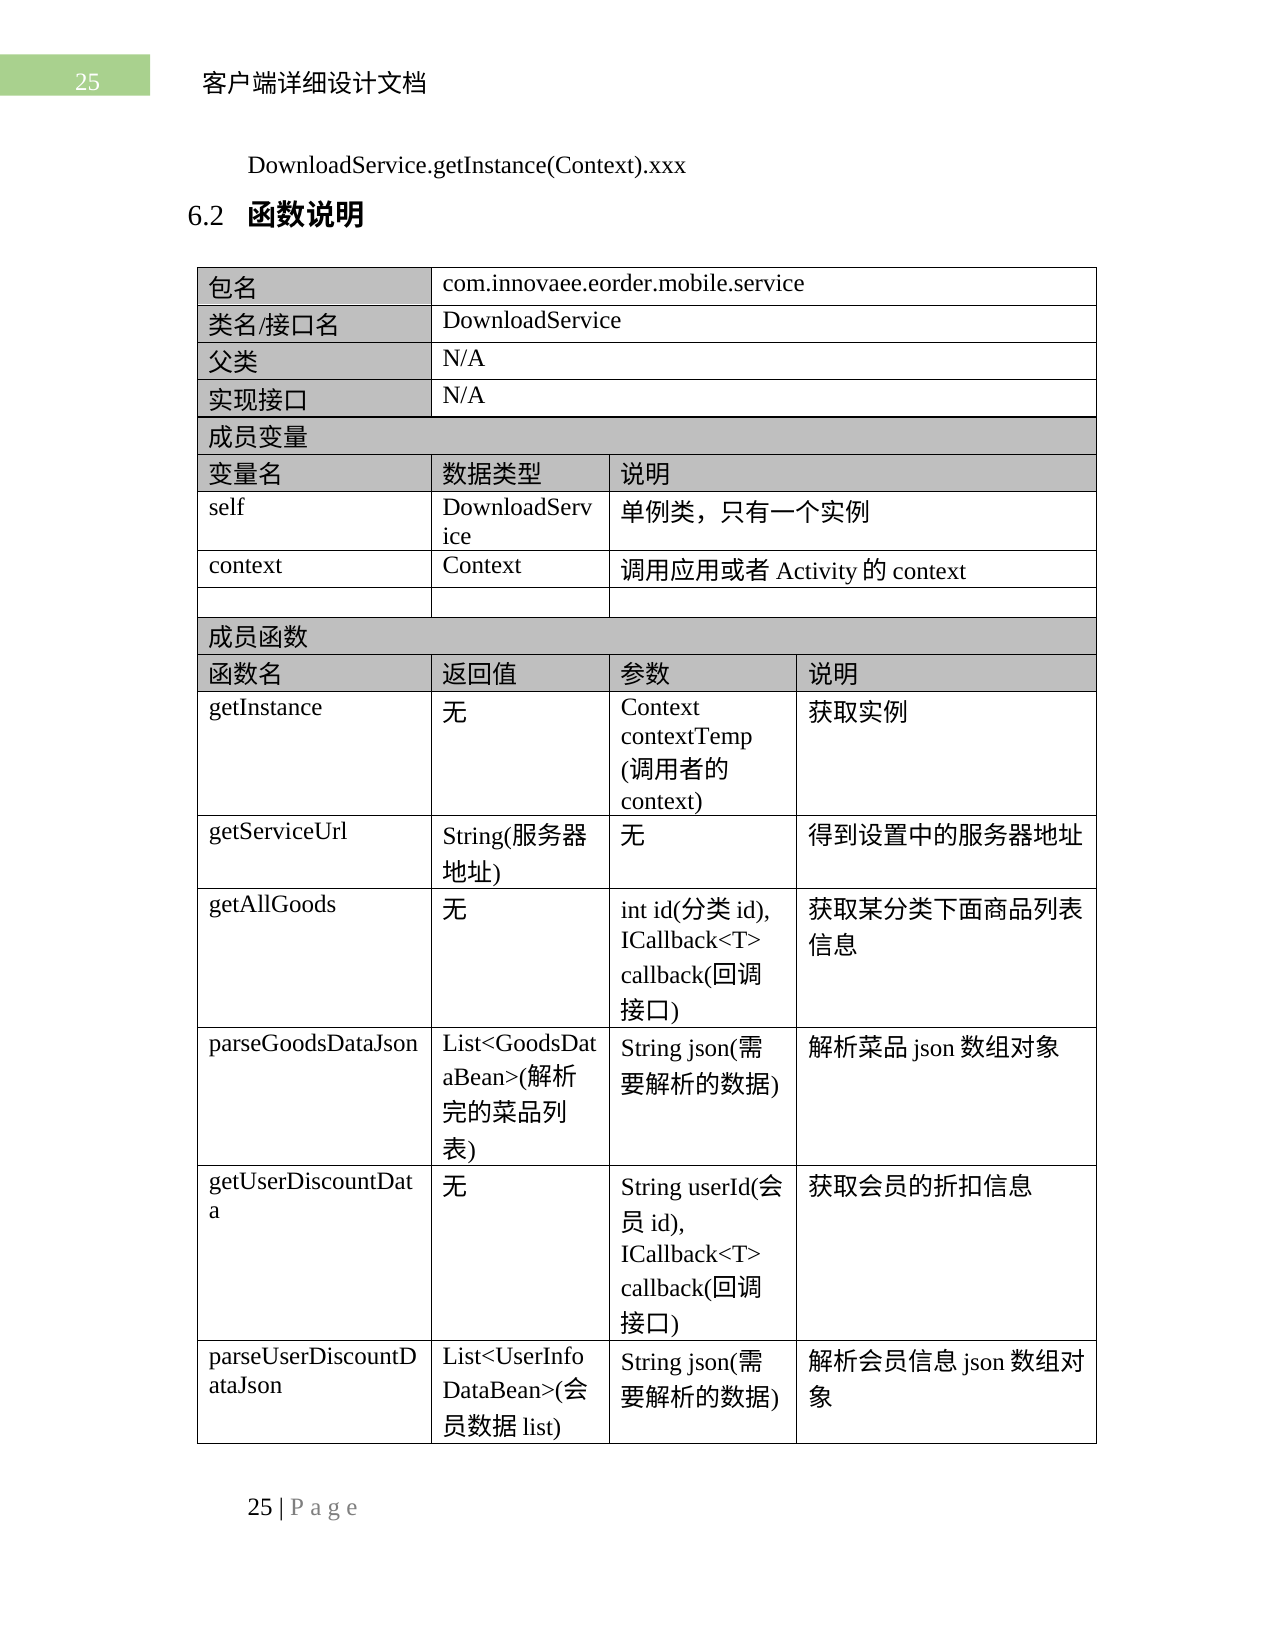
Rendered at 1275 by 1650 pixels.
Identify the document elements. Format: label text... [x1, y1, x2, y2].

table_cell 获取会员的折扣信息 [797, 1166, 1096, 1340]
table_cell 参数 [610, 655, 796, 691]
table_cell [610, 1166, 796, 1340]
table_cell getInstance [198, 692, 431, 815]
table_cell 成员变量 [198, 418, 1096, 454]
table_cell 得到设置中的服务器地址 [797, 816, 1096, 888]
table_header 包名 [198, 268, 431, 304]
table_cell 获取某分类下面商品列表信息 [797, 889, 1096, 1027]
table_cell getServiceUrl [198, 816, 431, 888]
table_cell DownloadService [432, 492, 609, 549]
table_cell int id(分类id), ICallback<T> callback(回调接口) [610, 889, 796, 1027]
table_cell String(服务器地址) [432, 816, 609, 888]
table_cell self [198, 492, 431, 549]
table_cell getAllGoods [198, 889, 431, 1027]
table_cell DownloadService [432, 306, 1096, 342]
table_cell List<UserInfoDataBean>(会员数据list) [432, 1341, 609, 1442]
table_cell context [198, 551, 431, 587]
table_cell 无 [610, 816, 796, 888]
table_cell 获取实例 [797, 692, 1096, 815]
table_cell parseUserDiscountDataJson [198, 1341, 431, 1442]
table_cell 成员函数 [198, 618, 1096, 654]
table_cell String json(需要解析的数据) [610, 1028, 796, 1165]
table_cell 单例类，只有一个实例 [610, 492, 1096, 549]
table_cell 说明 [610, 455, 1096, 491]
table_cell 说明 [797, 655, 1096, 691]
table_cell Context [432, 551, 609, 587]
subtitle 函数说明 [187, 191, 1087, 233]
table_cell 无 [432, 692, 609, 815]
table_cell List<GoodsDataBean>(解析完的菜品列表) [432, 1028, 609, 1165]
table_cell 解析菜品json数组对象 [797, 1028, 1096, 1165]
table_cell 调用应用或者Activity的context [610, 551, 1096, 587]
table_cell 实现接口 [198, 380, 431, 416]
table_cell 解析会员信息json数组对象 [797, 1341, 1096, 1442]
table_cell N/A [432, 343, 1096, 379]
table_cell 函数名 [198, 655, 431, 691]
table_cell [610, 588, 1096, 617]
table_cell N/A [432, 380, 1096, 416]
table_cell 数据类型 [432, 455, 609, 491]
table_cell getUserDiscountData [198, 1166, 431, 1340]
table_cell [198, 588, 431, 617]
table_cell parseGoodsDataJson [198, 1028, 431, 1165]
table_header com.innovaee.eorder.mobile.service [432, 268, 1096, 304]
table_cell Context contextTemp(调用者的context) [610, 692, 796, 815]
table_cell 类名/接口名 [198, 306, 431, 342]
table_cell 返回值 [432, 655, 609, 691]
text DownloadService.getInstance(Context).xxx [187, 150, 1087, 179]
table_cell 无 [432, 889, 609, 1027]
table_cell [432, 588, 609, 617]
table_cell 父类 [198, 343, 431, 379]
table_cell 无 [432, 1166, 609, 1340]
table_cell String json(需要解析的数据) [610, 1341, 796, 1442]
table_cell 变量名 [198, 455, 431, 491]
